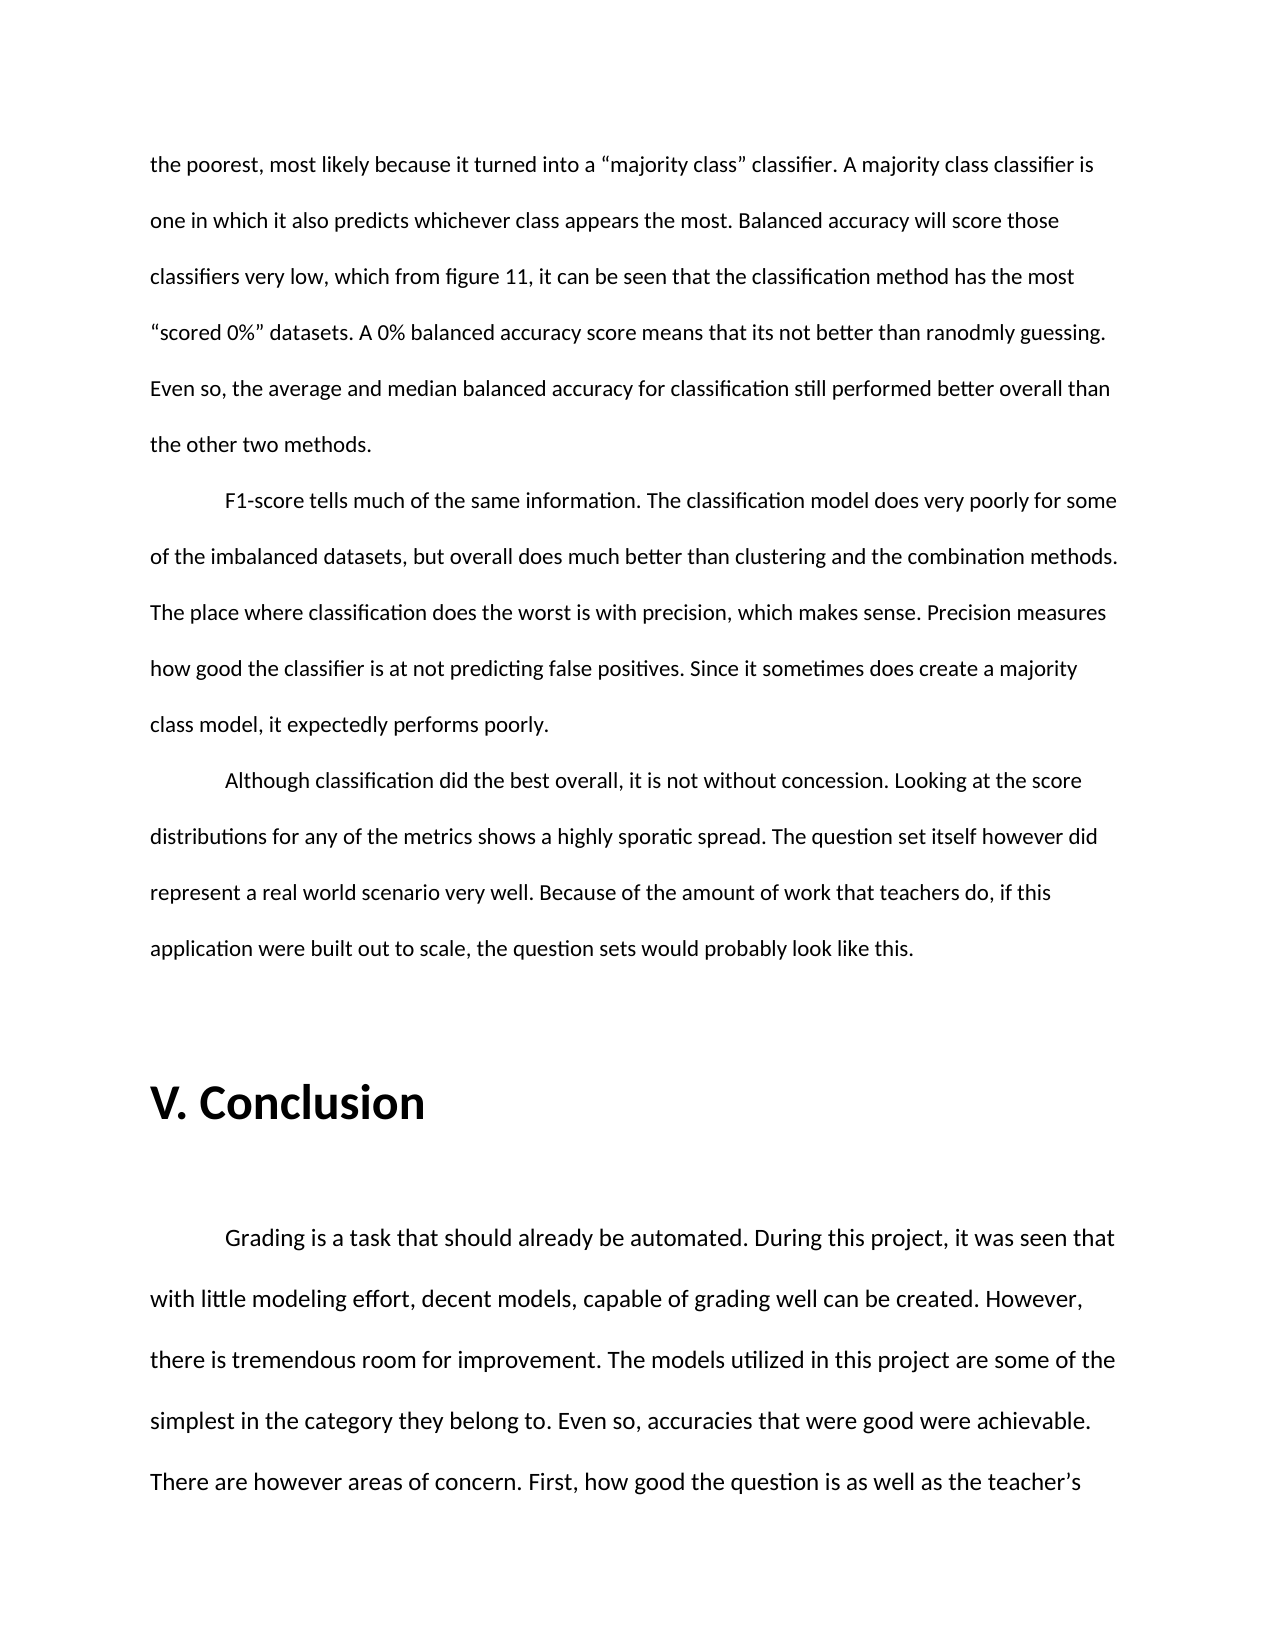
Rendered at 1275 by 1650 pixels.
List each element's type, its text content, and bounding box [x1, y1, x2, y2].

subtitle V. Conclusion [150, 1071, 1125, 1132]
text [150, 1222, 1125, 1497]
text Although classification did the best overall, it is not without concession. Looking at the score distributions for any of the metrics shows a highly sporatic spread. The question set itself however did represent a real world scenario very well. Because of the amount of work that teachers do, if this application were built out to scale, the question sets would probably look like this. [150, 766, 1125, 963]
text F1-score tells much of the same information. The classification model does very poorly for some of the imbalanced datasets, but overall does much better than clustering and the combination methods. The place where classification does the worst is with precision, which makes sense. Precision measures how good the classifier is at not predicting false positives. Since it sometimes does create a majority class model, it expectedly performs poorly. [150, 486, 1125, 738]
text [150, 150, 1125, 458]
